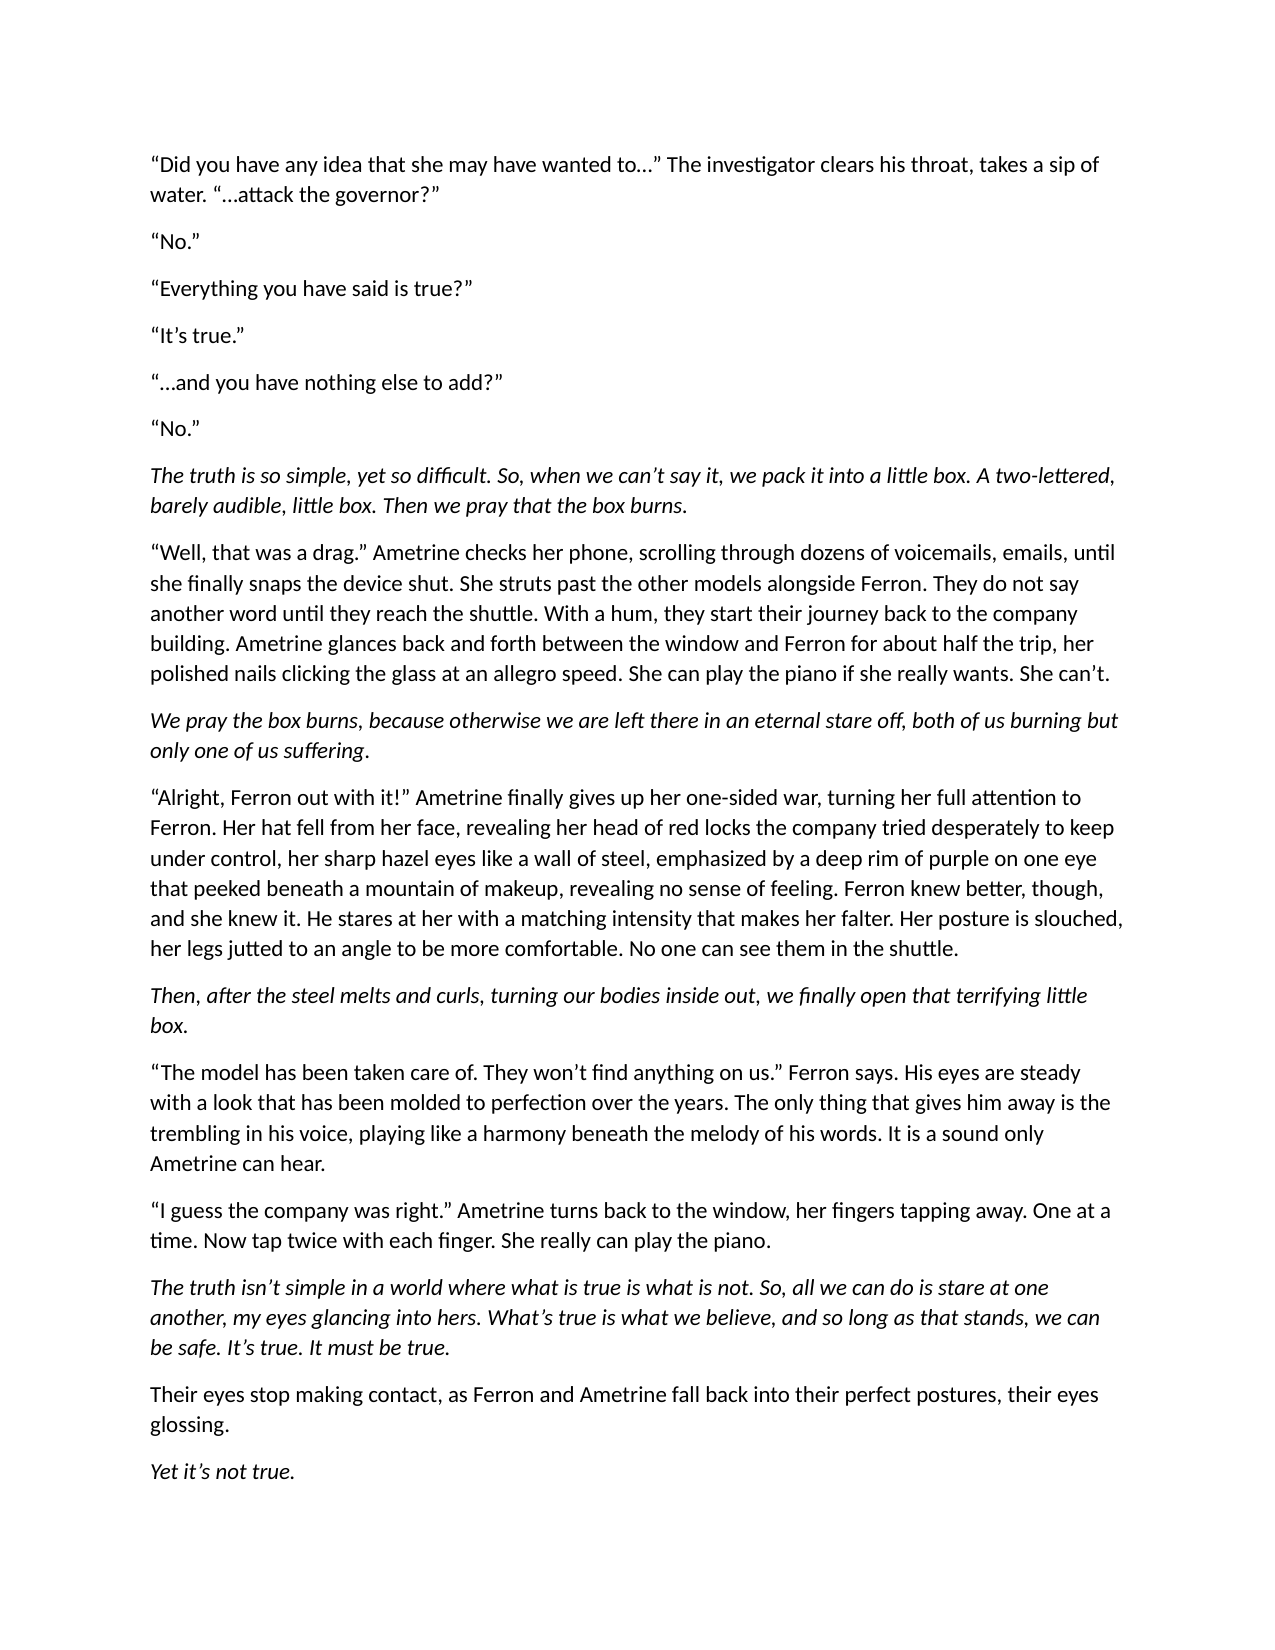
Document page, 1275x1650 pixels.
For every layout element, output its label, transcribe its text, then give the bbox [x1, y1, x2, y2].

text “Did you have any idea that she may have wanted to…” The investigator clears his throat, takes a sip of water. “…attack the governor?” [150, 150, 1125, 208]
text Then, after the steel melts and curls, turning our bodies inside out, we finally open that terrifying little box. [150, 981, 1125, 1039]
text “No.” [150, 227, 1125, 255]
text “No.” [150, 414, 1125, 443]
text Their eyes stop making contact, as Ferron and Ametrine fall back into their perfect postures, their eyes glossing. [150, 1380, 1125, 1438]
text “I guess the company was right.” Ametrine turns back to the window, her fingers tapping away. One at a time. Now tap twice with each finger. She really can play the piano. [150, 1196, 1125, 1254]
text The truth isn’t simple in a world where what is true is what is not. So, all we can do is stare at one another, my eyes glancing into hers. What’s true is what we believe, and so long as that stands, we can be safe. It’s true. It must be true. [150, 1273, 1125, 1361]
text “The model has been taken care of. They won’t find anything on us.” Ferron says. His eyes are steady with a look that has been molded to perfection over the years. The only thing that gives him away is the trembling in his voice, playing like a harmony beneath the melody of his words. It is a sound only Ametrine can hear. [150, 1058, 1125, 1177]
text “Everything you have said is true?” [150, 274, 1125, 302]
text “…and you have nothing else to add?” [150, 368, 1125, 396]
text We pray the box burns, because otherwise we are left there in an eternal stare off, both of us burning but only one of us suffering. [150, 706, 1125, 764]
text “Alright, Ferron out with it!” Ametrine finally gives up her one-sided war, turning her full attention to Ferron. Her hat fell from her face, revealing her head of red locks the company tried desperately to keep under control, her sharp hazel eyes like a wall of steel, emphasized by a deep rim of purple on one eye that peeked beneath a mountain of makeup, revealing no sense of feeling. Ferron knew better, though, and she knew it. He stares at her with a matching intensity that makes her falter. Her posture is slouched, her legs jutted to an angle to be more comfortable. No one can see them in the shuttle. [150, 783, 1125, 962]
text “Well, that was a drag.” Ametrine checks her phone, scrolling through dozens of voicemails, emails, until she finally snaps the device shut. She struts past the other models alongside Ferron. They do not say another word until they reach the shuttle. With a hum, they start their journey back to the company building. Ametrine glances back and forth between the window and Ferron for about half the trip, her polished nails clicking the glass at an allegro speed. She can play the piano if she really wants. She can’t. [150, 538, 1125, 687]
text “It’s true.” [150, 321, 1125, 349]
text Yet it’s not true. [150, 1457, 1125, 1485]
text The truth is so simple, yet so difficult. So, when we can’t say it, we pack it into a little box. A two-lettered, barely audible, little box. Then we pray that the box burns. [150, 461, 1125, 520]
